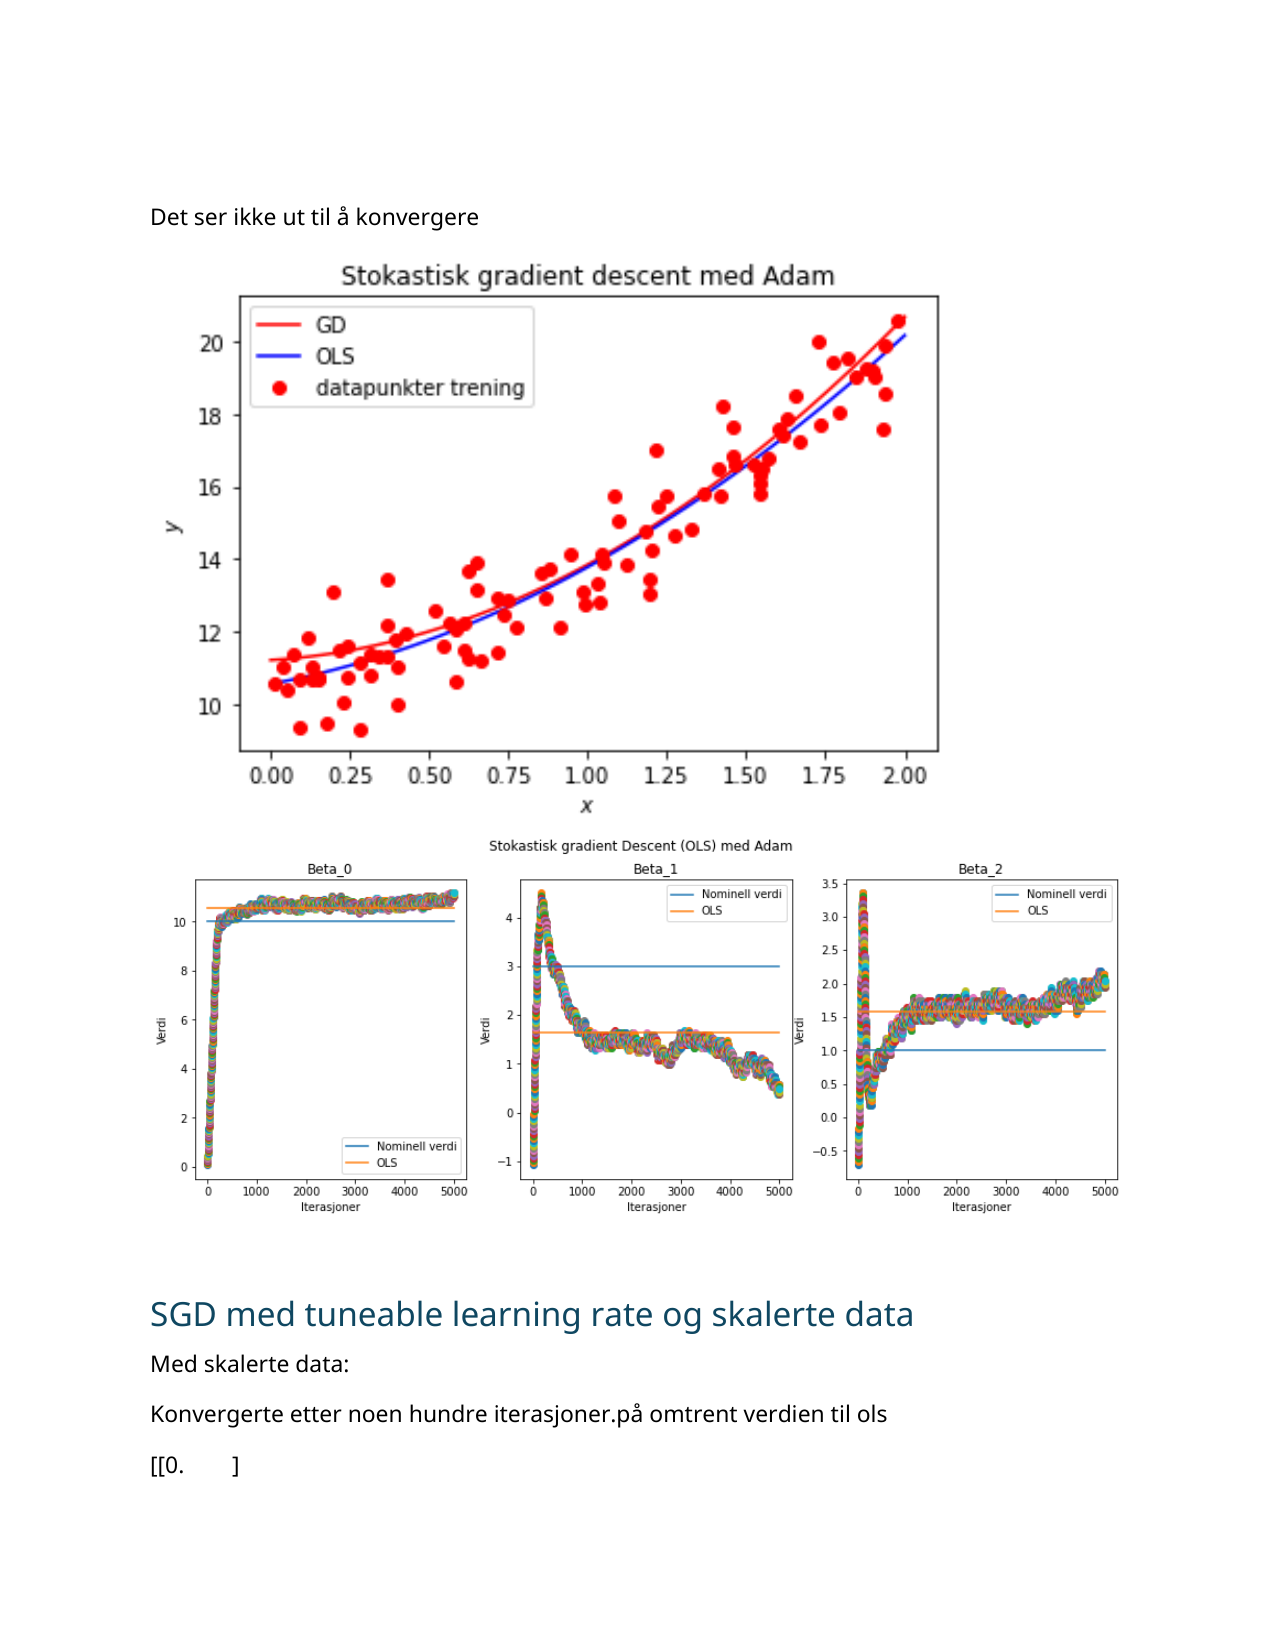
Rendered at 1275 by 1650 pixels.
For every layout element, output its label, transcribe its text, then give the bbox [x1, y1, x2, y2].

text [[0. ] [150, 1448, 1125, 1480]
subtitle SGD med tuneable learning rate og skalerte data [150, 1290, 1125, 1336]
text Med skalerte data: [150, 1348, 1125, 1379]
picture [150, 832, 1125, 1221]
picture [150, 250, 950, 830]
text Det ser ikke ut til å konvergere [150, 200, 1125, 232]
text Konvergerte etter noen hundre iterasjoner.på omtrent verdien til ols [150, 1398, 1125, 1429]
